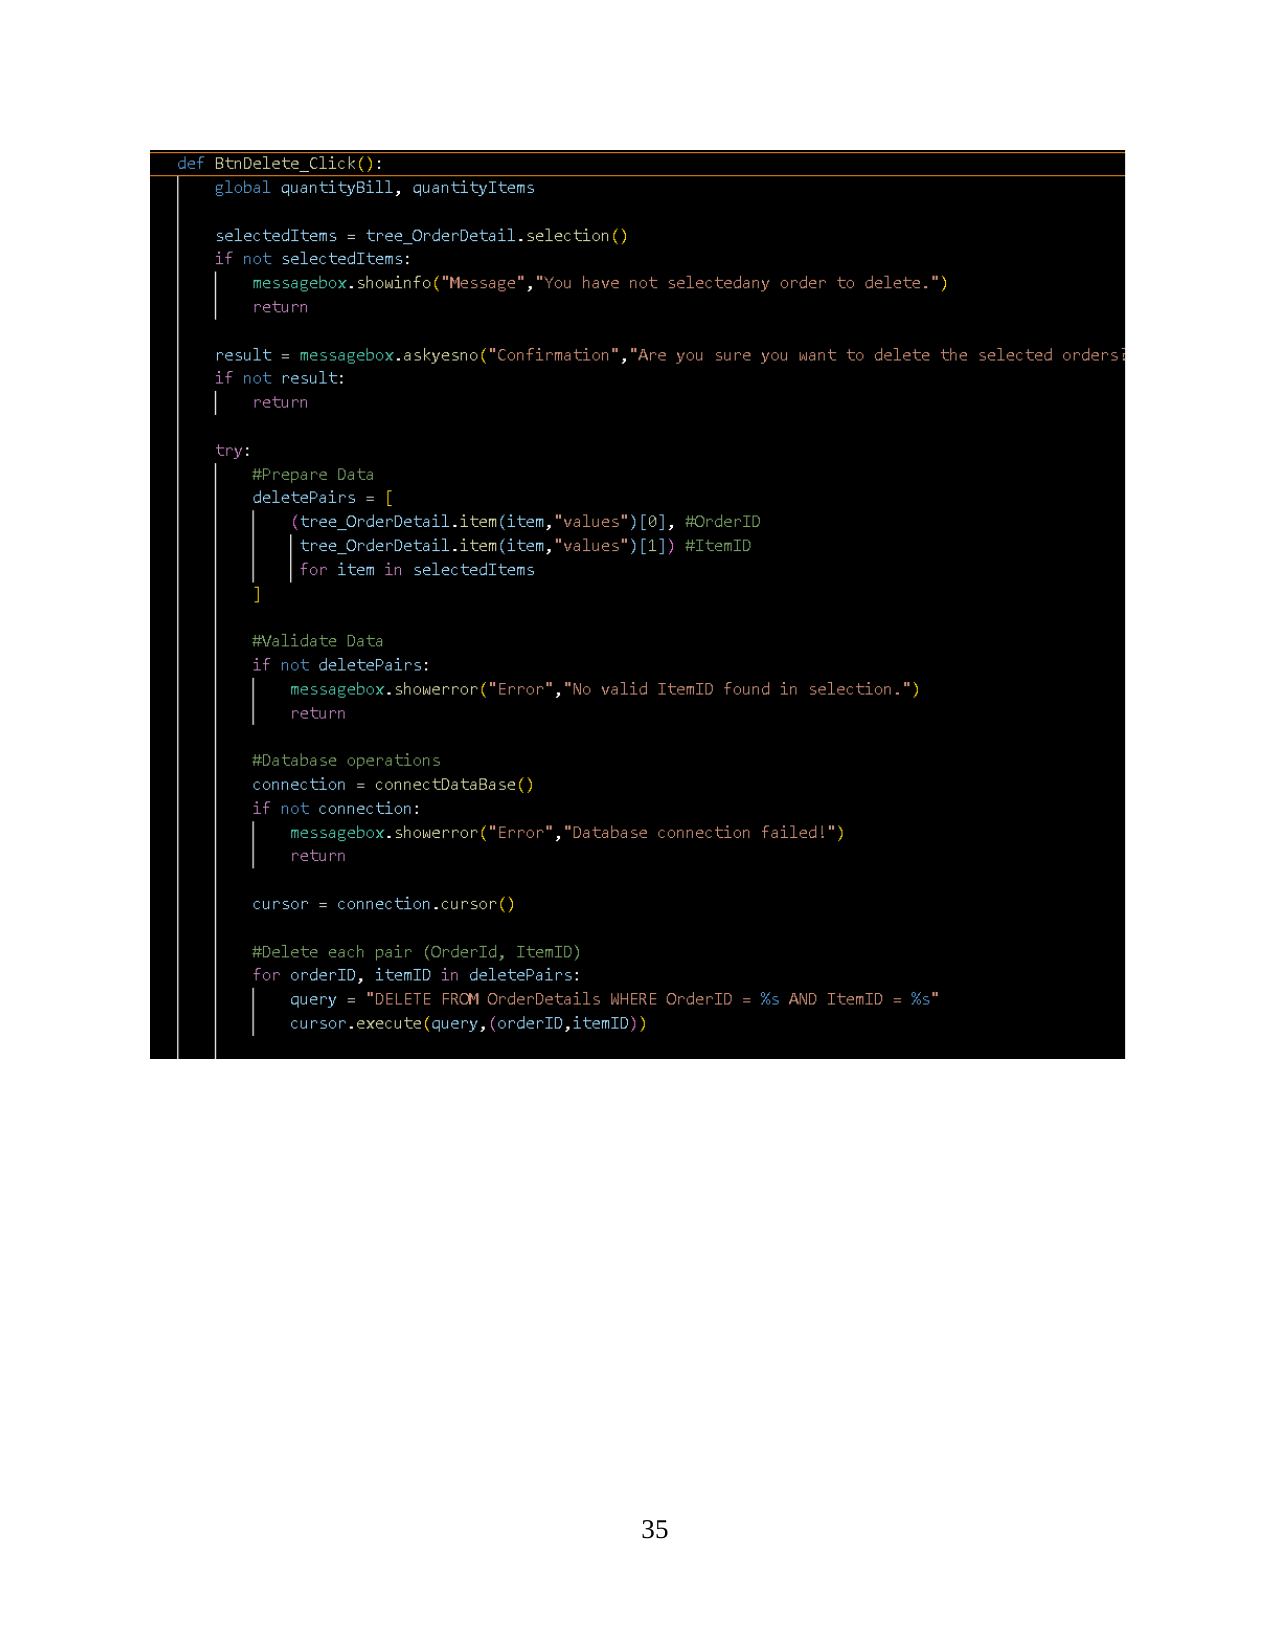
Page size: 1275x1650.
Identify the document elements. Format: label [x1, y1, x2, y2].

picture [150, 150, 1125, 1059]
